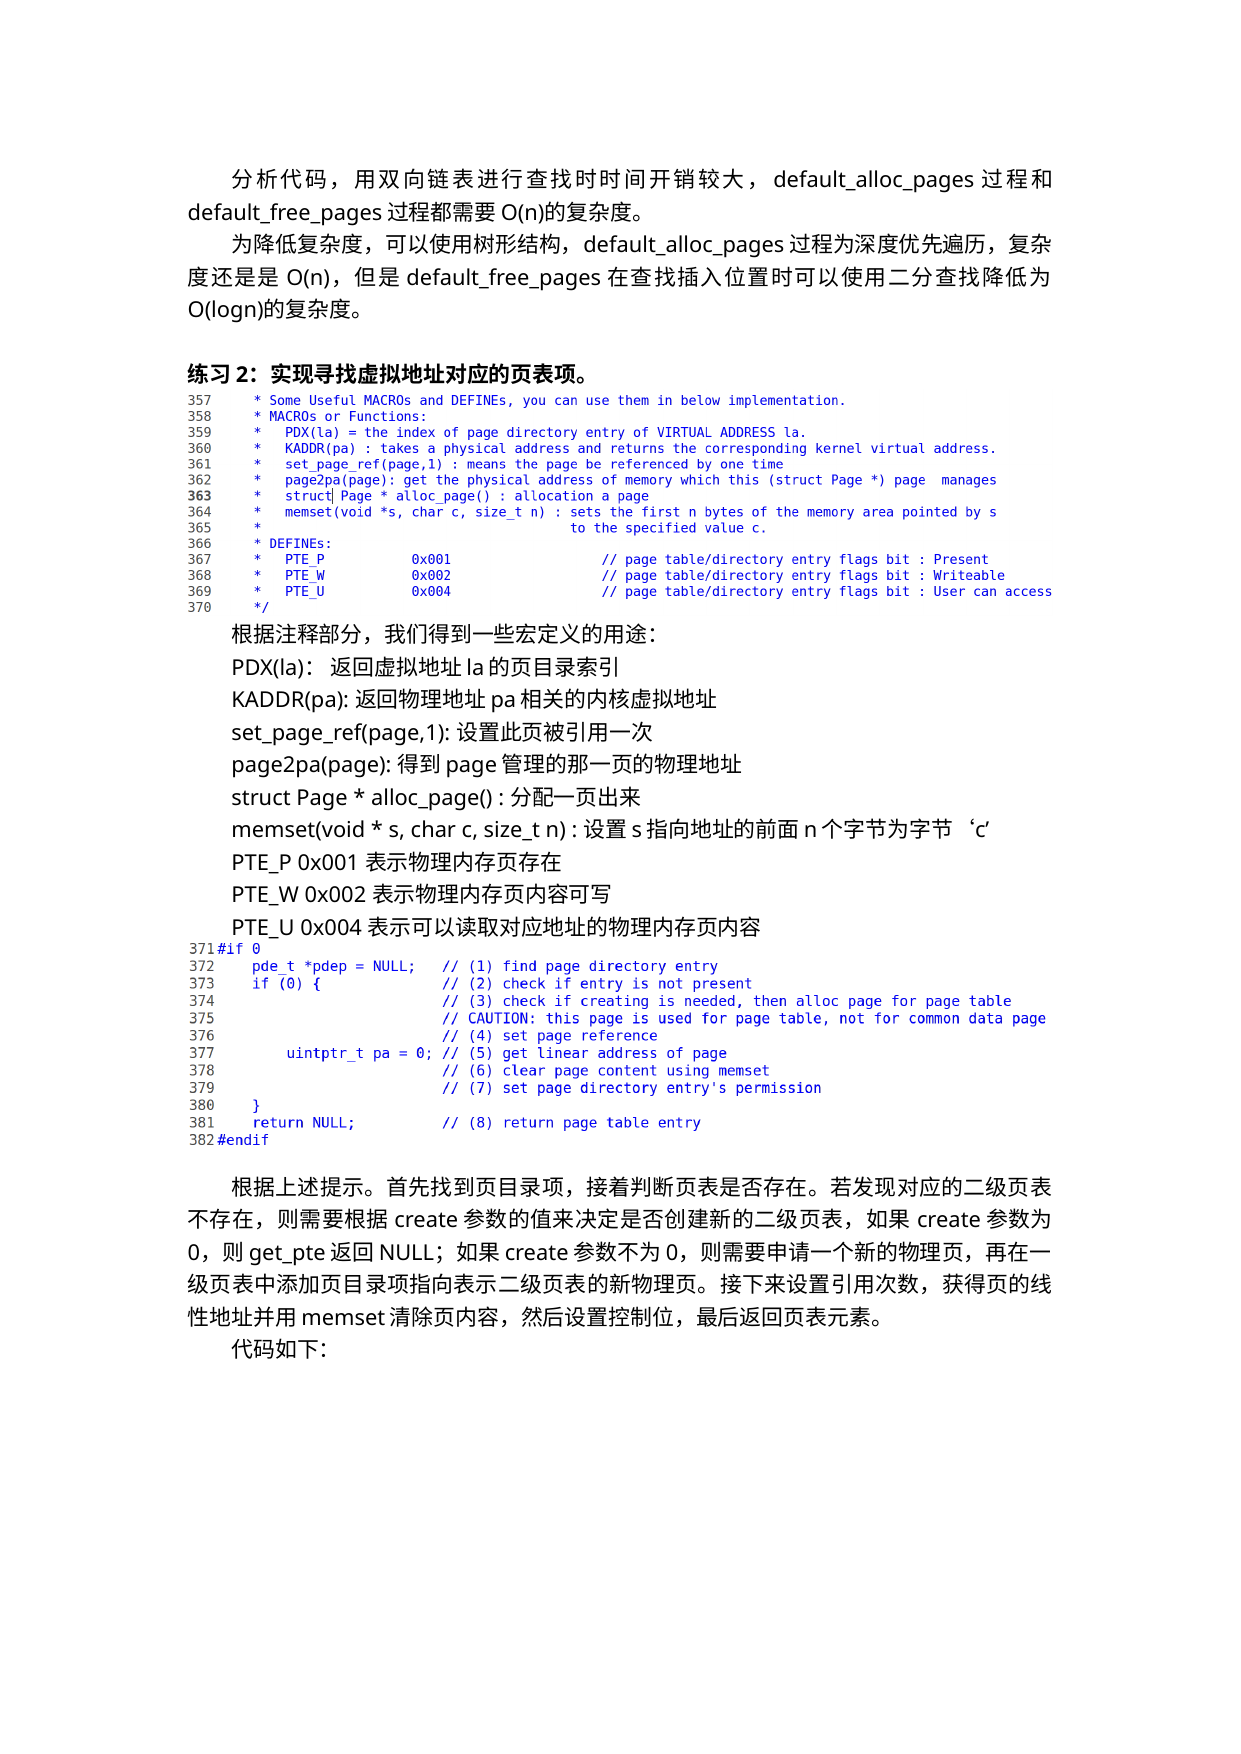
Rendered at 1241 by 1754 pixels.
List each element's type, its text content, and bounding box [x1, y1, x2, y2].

text 分析代码，用双向链表进行查找时时间开销较大，default_alloc_pages过程和default_free_pages过程都需要O(n)的复杂度。 [187, 162, 1053, 227]
text PTE_P 0x001 表示物理内存页存在 [187, 844, 1053, 877]
text page2pa(page): 得到page管理的那一页的物理地址 [187, 747, 1053, 779]
text 为降低复杂度，可以使用树形结构，default_alloc_pages过程为深度优先遍历，复杂度还是是O(n)，但是default_free_pages在查找插入位置时可以使用二分查找降低为O(logn)的复杂度。 [187, 227, 1053, 324]
text struct Page * alloc_page() : 分配一页出来 [187, 779, 1053, 812]
text PTE_U 0x004 表示可以读取对应地址的物理内存页内容 [187, 909, 1053, 942]
picture [187, 389, 1053, 616]
text 代码如下： [187, 1332, 1053, 1364]
text set_page_ref(page,1): 设置此页被引用一次 [187, 714, 1053, 747]
text PTE_W 0x002 表示物理内存页内容可写 [187, 877, 1053, 909]
text memset(void * s, char c, size_t n) : 设置s指向地址的前面n个字节为字节‘c’ [187, 812, 1053, 844]
picture [187, 942, 1053, 1148]
text PDX(la)： 返回虚拟地址la的页目录索引 [187, 649, 1053, 682]
text 根据上述提示。首先找到页目录项，接着判断页表是否存在。若发现对应的二级页表不存在，则需要根据create参数的值来决定是否创建新的二级页表，如果create参数为0，则get_pte返回NULL；如果create参数不为0，则需要申请一个新的物理页，再在一级页表中添加页目录项指向表示二级页表的新物理页。接下来设置引用次数，获得页的线性地址并用memset清除页内容，然后设置控制位，最后返回页表元素。 [187, 1169, 1053, 1332]
text KADDR(pa): 返回物理地址pa相关的内核虚拟地址 [187, 682, 1053, 714]
text 根据注释部分，我们得到一些宏定义的用途： [187, 617, 1053, 649]
text 练习2：实现寻找虚拟地址对应的页表项。 [187, 357, 1053, 389]
